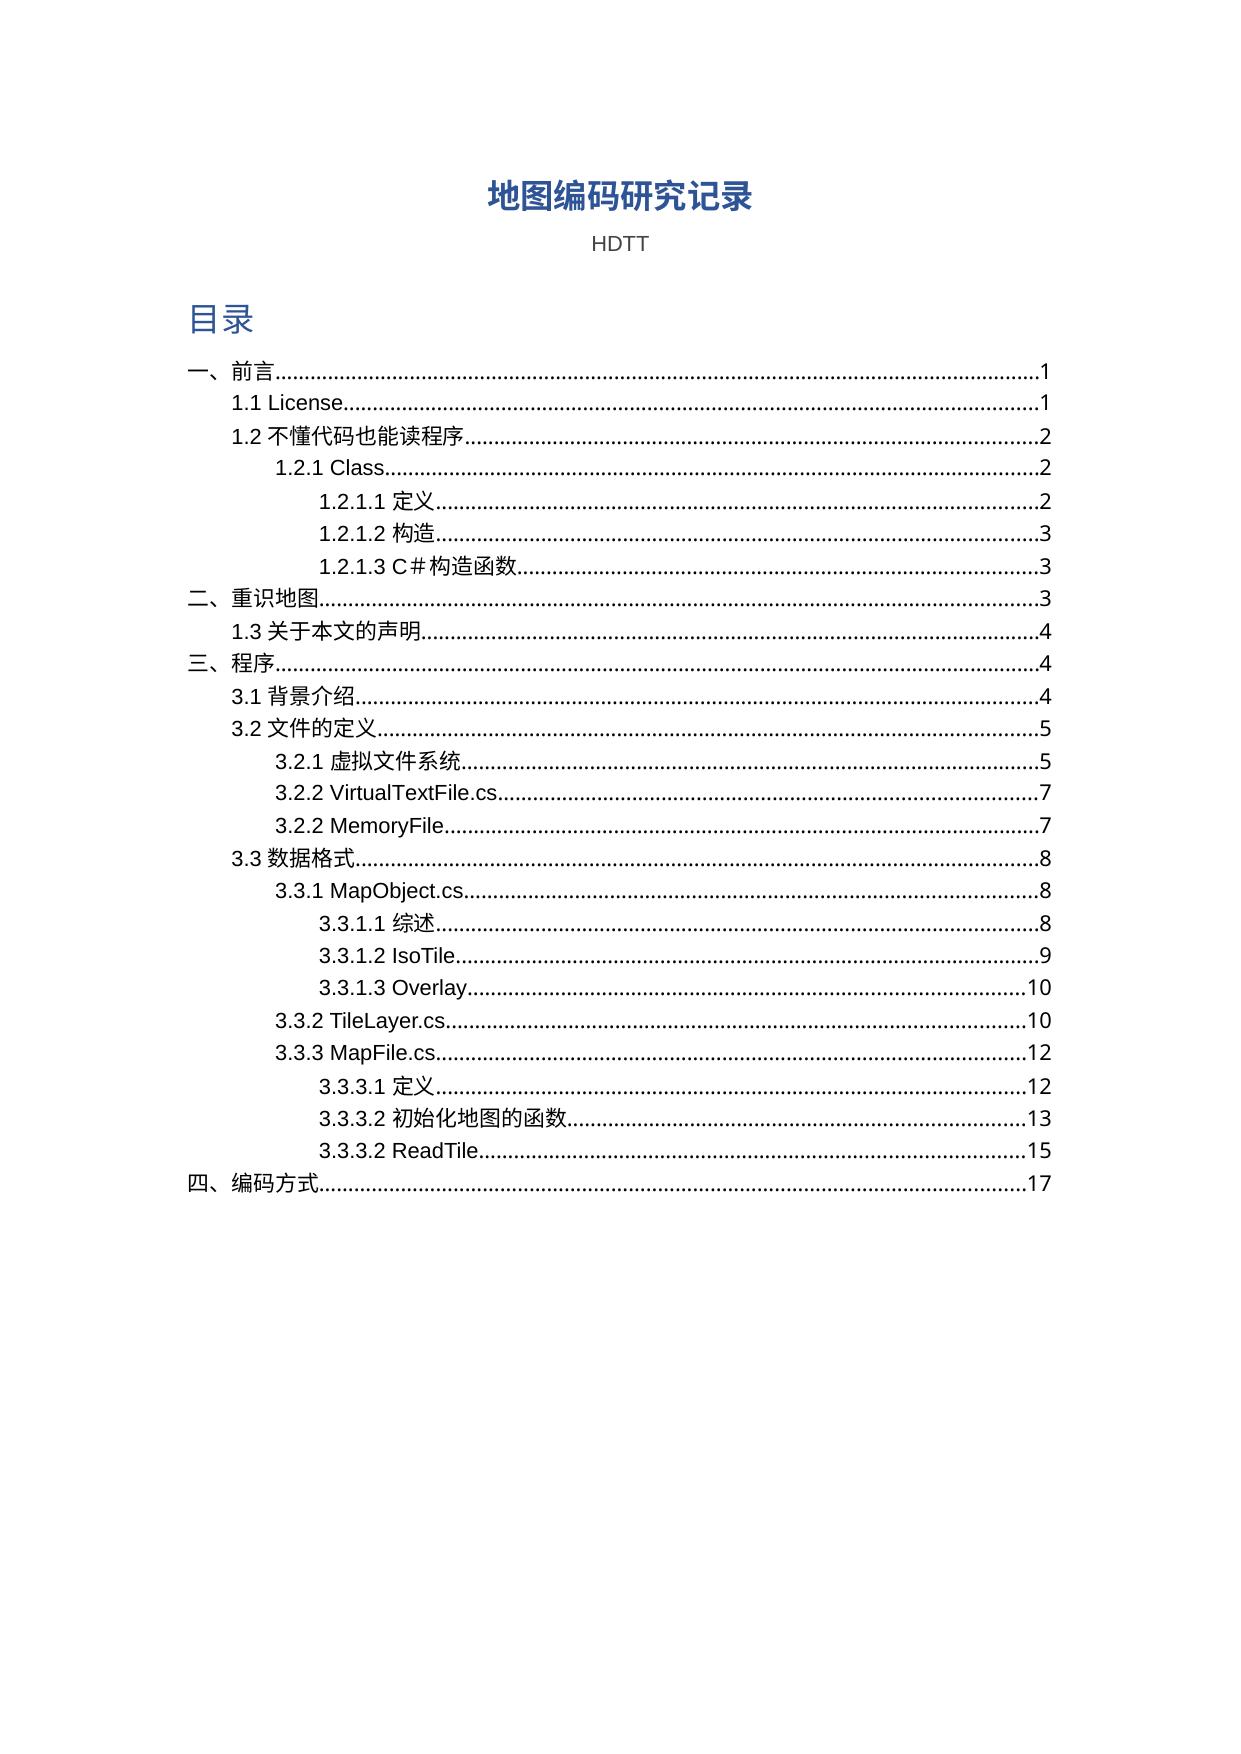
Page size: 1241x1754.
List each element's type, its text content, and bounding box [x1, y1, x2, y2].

text 地图编码研究记录 [187, 162, 1053, 227]
text HDTT [187, 227, 1053, 259]
